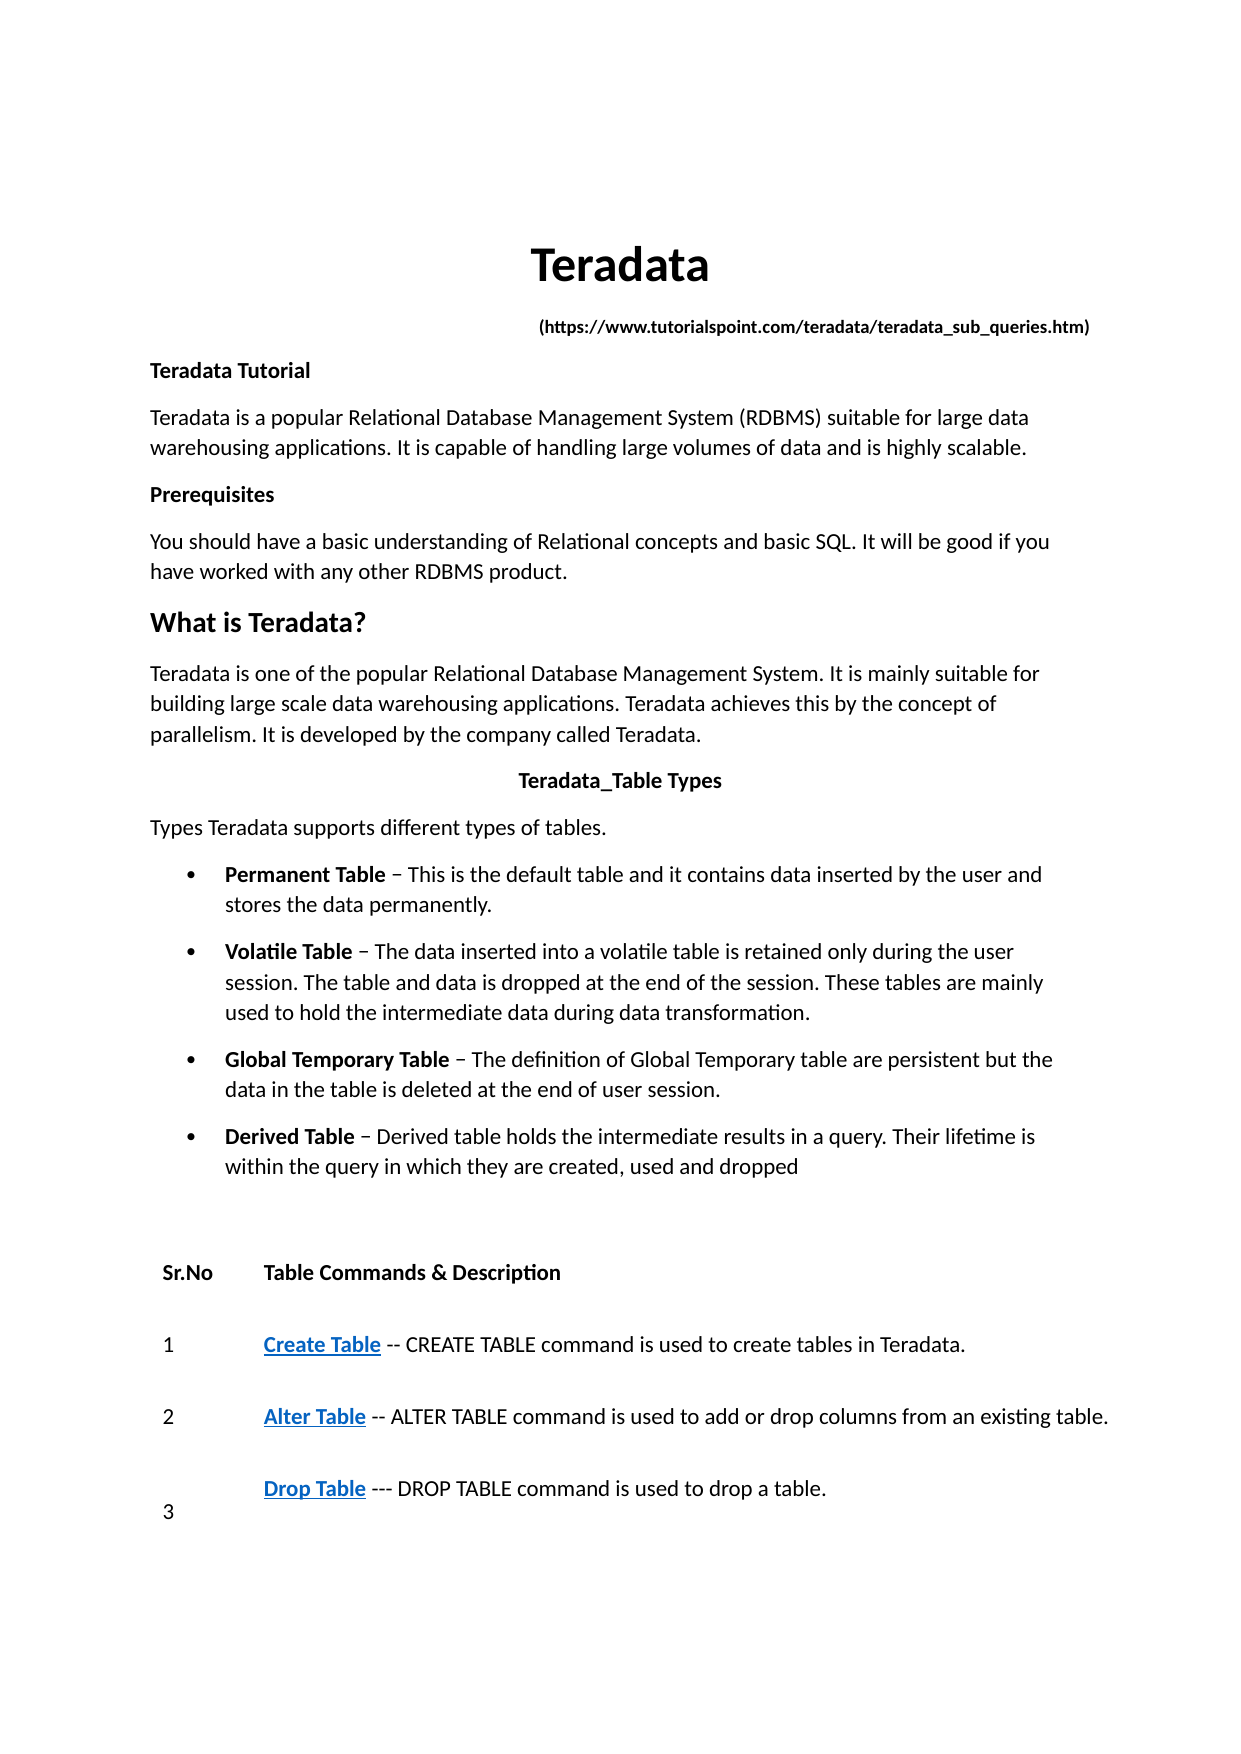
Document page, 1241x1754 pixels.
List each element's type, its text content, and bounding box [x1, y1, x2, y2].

list Global Temporary Table − The definition of Global Temporary table are persistent but the data in the table is deleted at the end of user session. [187, 1045, 1090, 1103]
table_cell 1 [150, 1318, 251, 1389]
text Prerequisites [150, 480, 1090, 508]
table_cell 3 [150, 1461, 251, 1580]
table_cell Drop Table --- DROP TABLE command is used to drop a table. [251, 1461, 1163, 1580]
text What is Teradata? [150, 604, 1090, 640]
table_header Sr.No [150, 1246, 251, 1318]
text Teradata_Table Types [150, 767, 1090, 795]
list Permanent Table − This is the default table and it contains data inserted by the user and stores the data permanently. [187, 860, 1090, 919]
text Teradata [150, 232, 1090, 293]
table_cell Create Table -- CREATE TABLE command is used to create tables in Teradata. [251, 1318, 1163, 1389]
text You should have a basic understanding of Relational concepts and basic SQL. It will be good if you have worked with any other RDBMS product. [150, 527, 1090, 585]
text (https://www.tutorialspoint.com/teradata/teradata_sub_queries.htm) [150, 315, 1090, 338]
text Types Teradata supports different types of tables. [150, 813, 1090, 842]
list Derived Table − Derived table holds the intermediate results in a query. Their lifetime is within the query in which they are created, used and dropped [187, 1122, 1090, 1180]
text Teradata Tutorial [150, 356, 1090, 384]
text Teradata is one of the popular Relational Database Management System. It is mainly suitable for building large scale data warehousing applications. Teradata achieves this by the concept of parallelism. It is developed by the company called Teradata. [150, 659, 1090, 748]
table_header Table Commands & Description [251, 1246, 1163, 1318]
list Volatile Table − The data inserted into a volatile table is retained only during the user session. The table and data is dropped at the end of the session. These tables are mainly used to hold the intermediate data during data transformation. [187, 937, 1090, 1026]
table_cell 2 [150, 1389, 251, 1461]
table_cell Alter Table -- ALTER TABLE command is used to add or drop columns from an existing table. [251, 1389, 1163, 1461]
text Teradata is a popular Relational Database Management System (RDBMS) suitable for large data warehousing applications. It is capable of handling large volumes of data and is highly scalable. [150, 403, 1090, 461]
